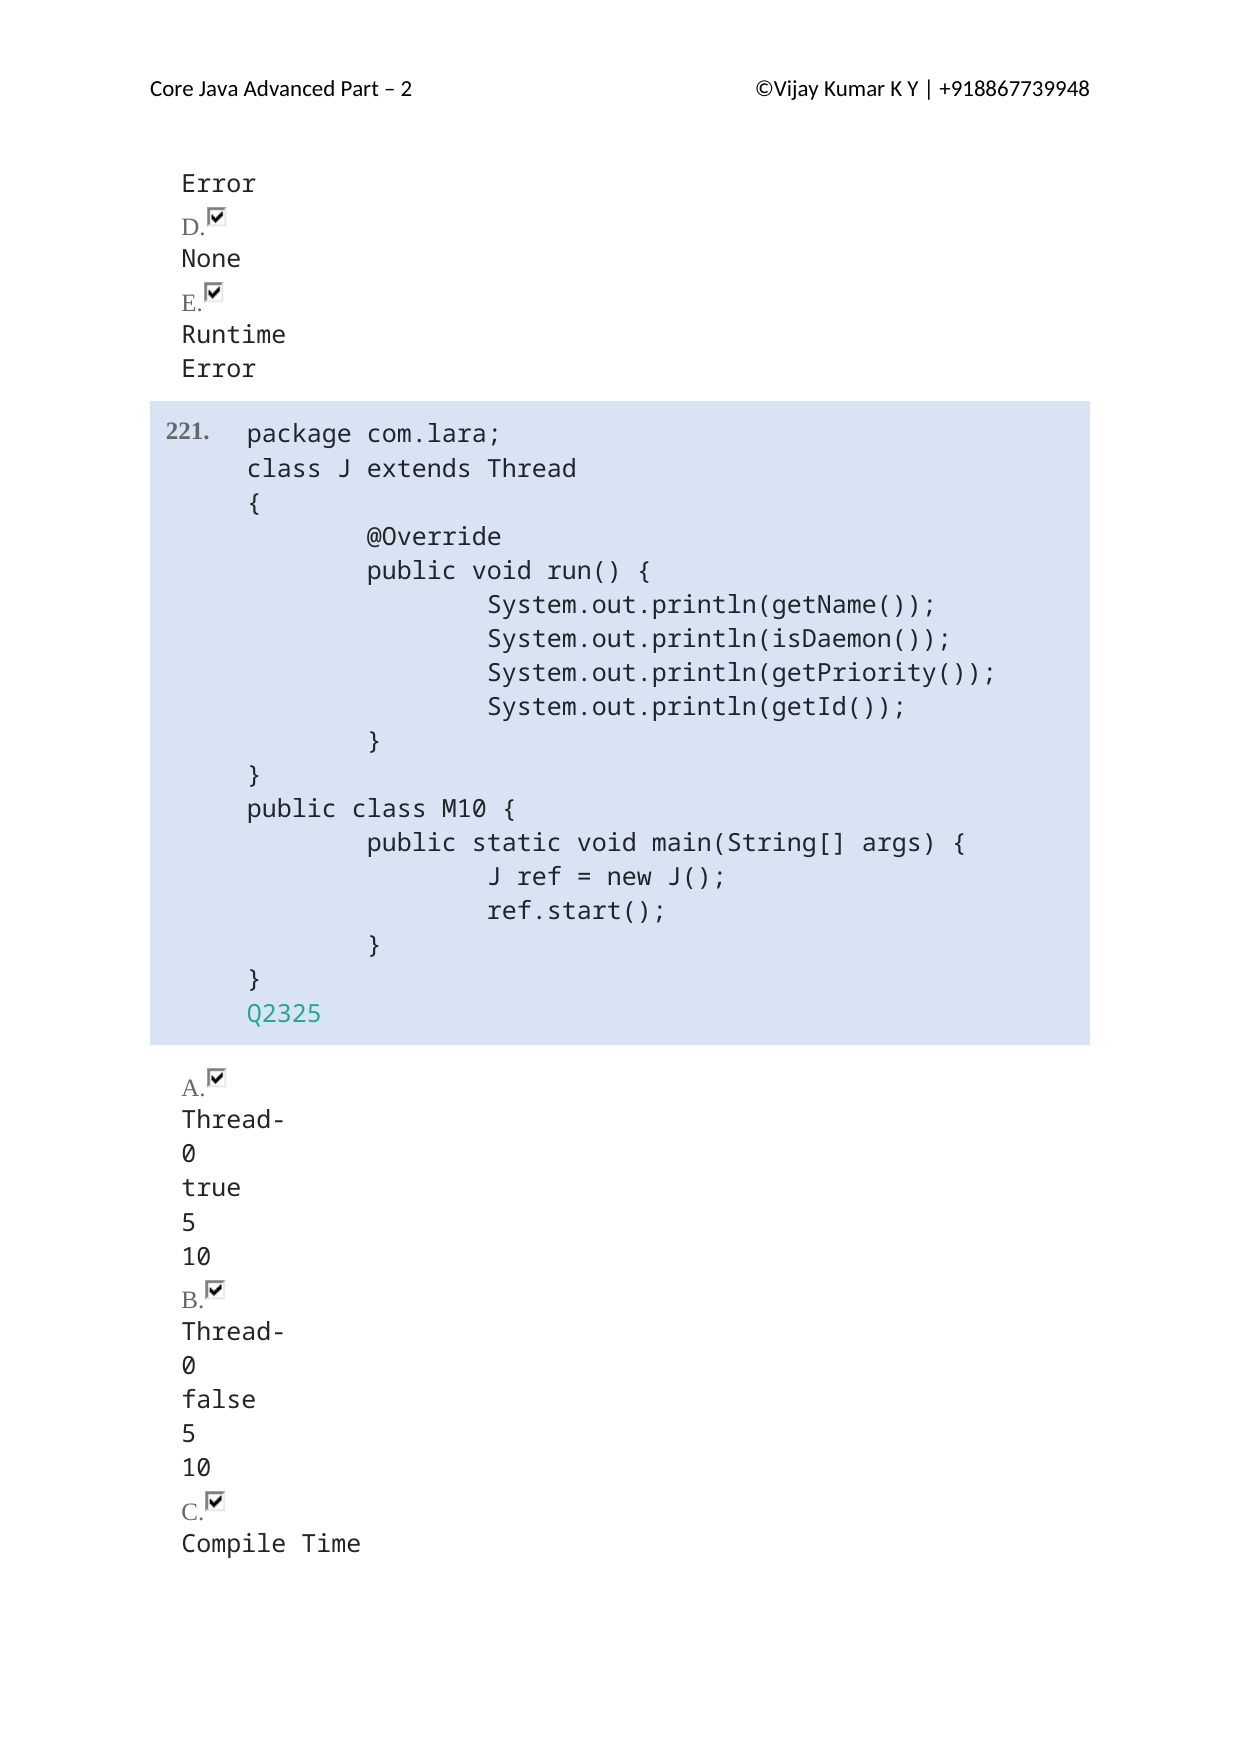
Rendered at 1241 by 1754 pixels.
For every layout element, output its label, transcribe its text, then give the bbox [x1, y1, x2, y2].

table_cell [150, 150, 1090, 401]
table_header 221. [150, 401, 231, 1045]
table_cell [150, 1045, 1090, 1575]
table_header package com.lara; class J extends Thread { @Override public void run() { System.out.println(getName()); System.out.println(isDaemon()); System.out.println(getPriority()); System.out.println(getId()); } } public class M10 { public static void main(String[] args) { J ref = new J(); ref.start(); } } Q2325 [231, 401, 1090, 1045]
